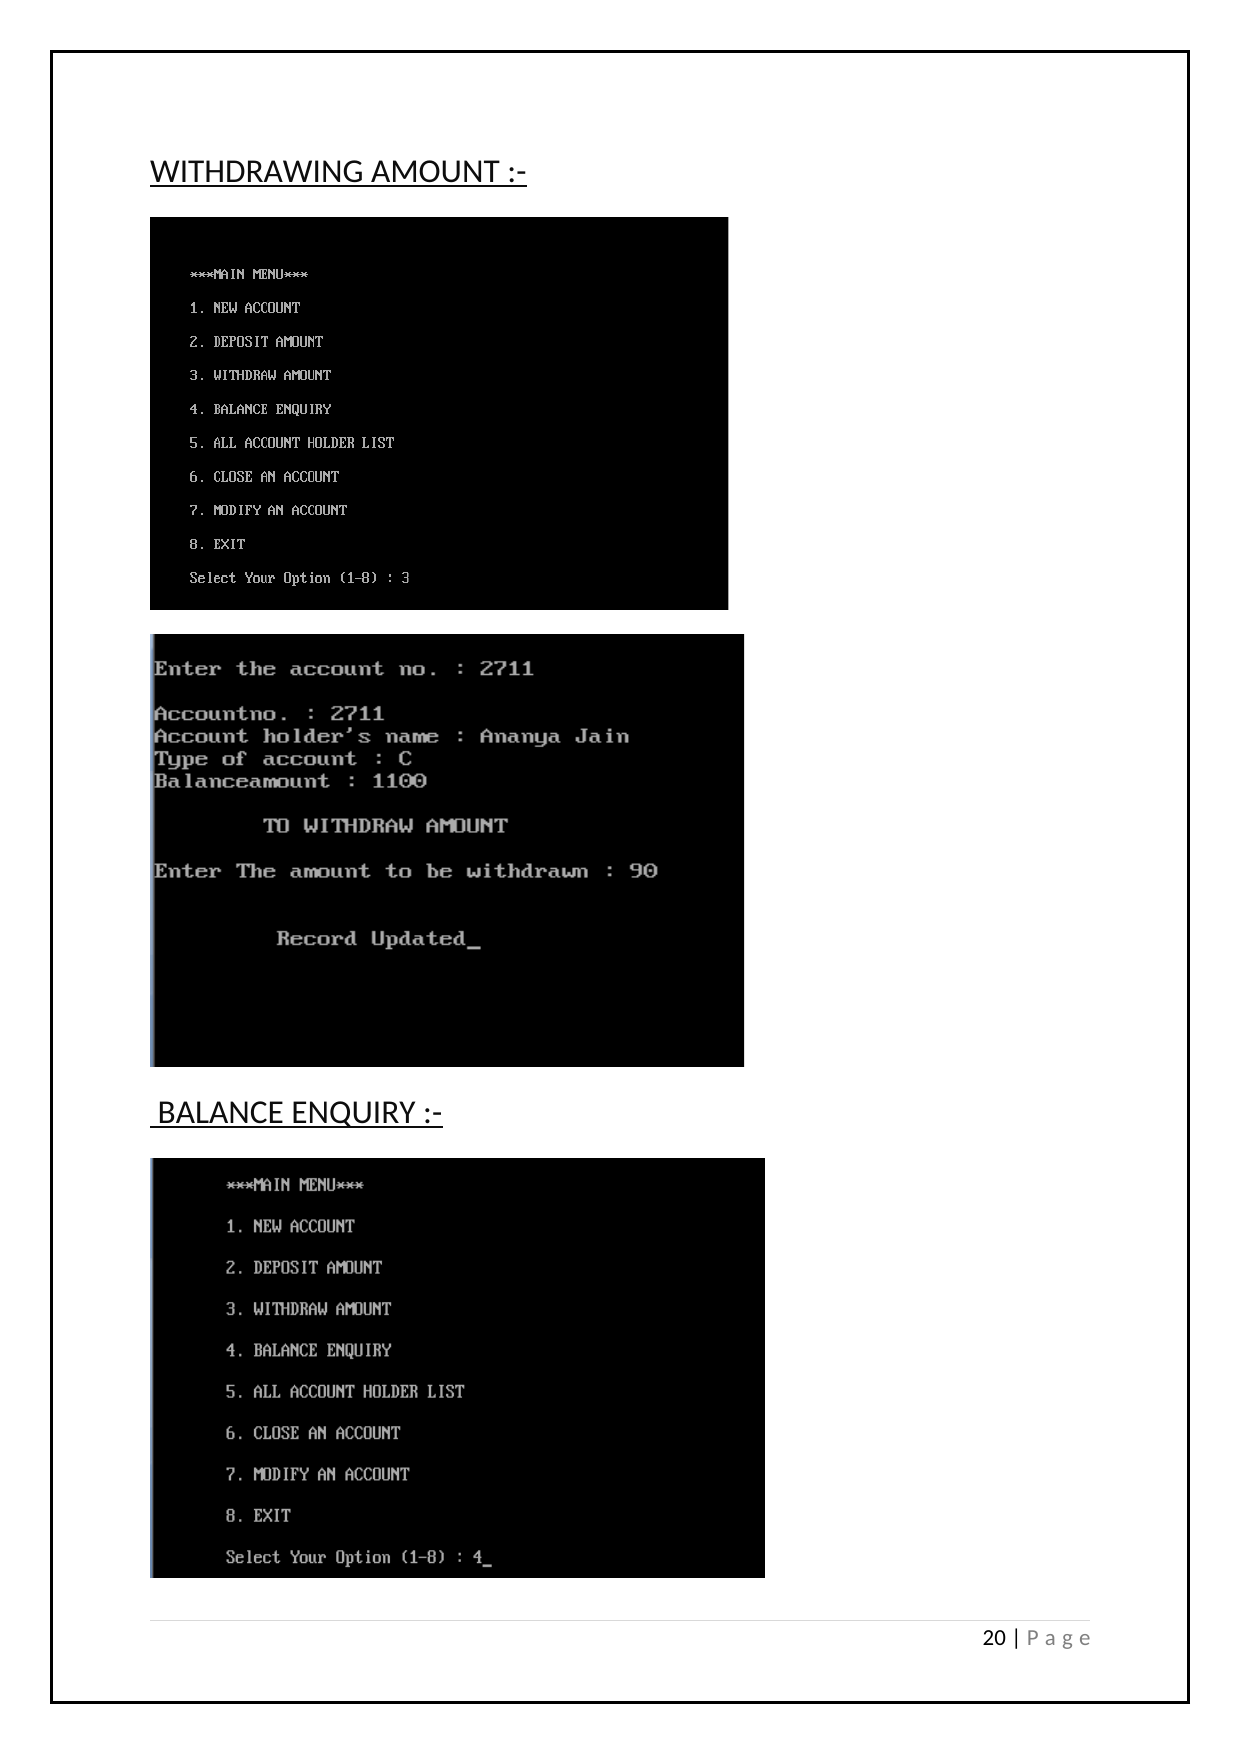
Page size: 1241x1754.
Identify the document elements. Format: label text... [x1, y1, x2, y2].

picture [150, 217, 729, 610]
text BALANCE ENQUIRY :- [150, 1091, 1090, 1132]
text WITHDRAWING AMOUNT :- [150, 150, 1090, 191]
picture [150, 634, 745, 1067]
picture [150, 1158, 765, 1578]
